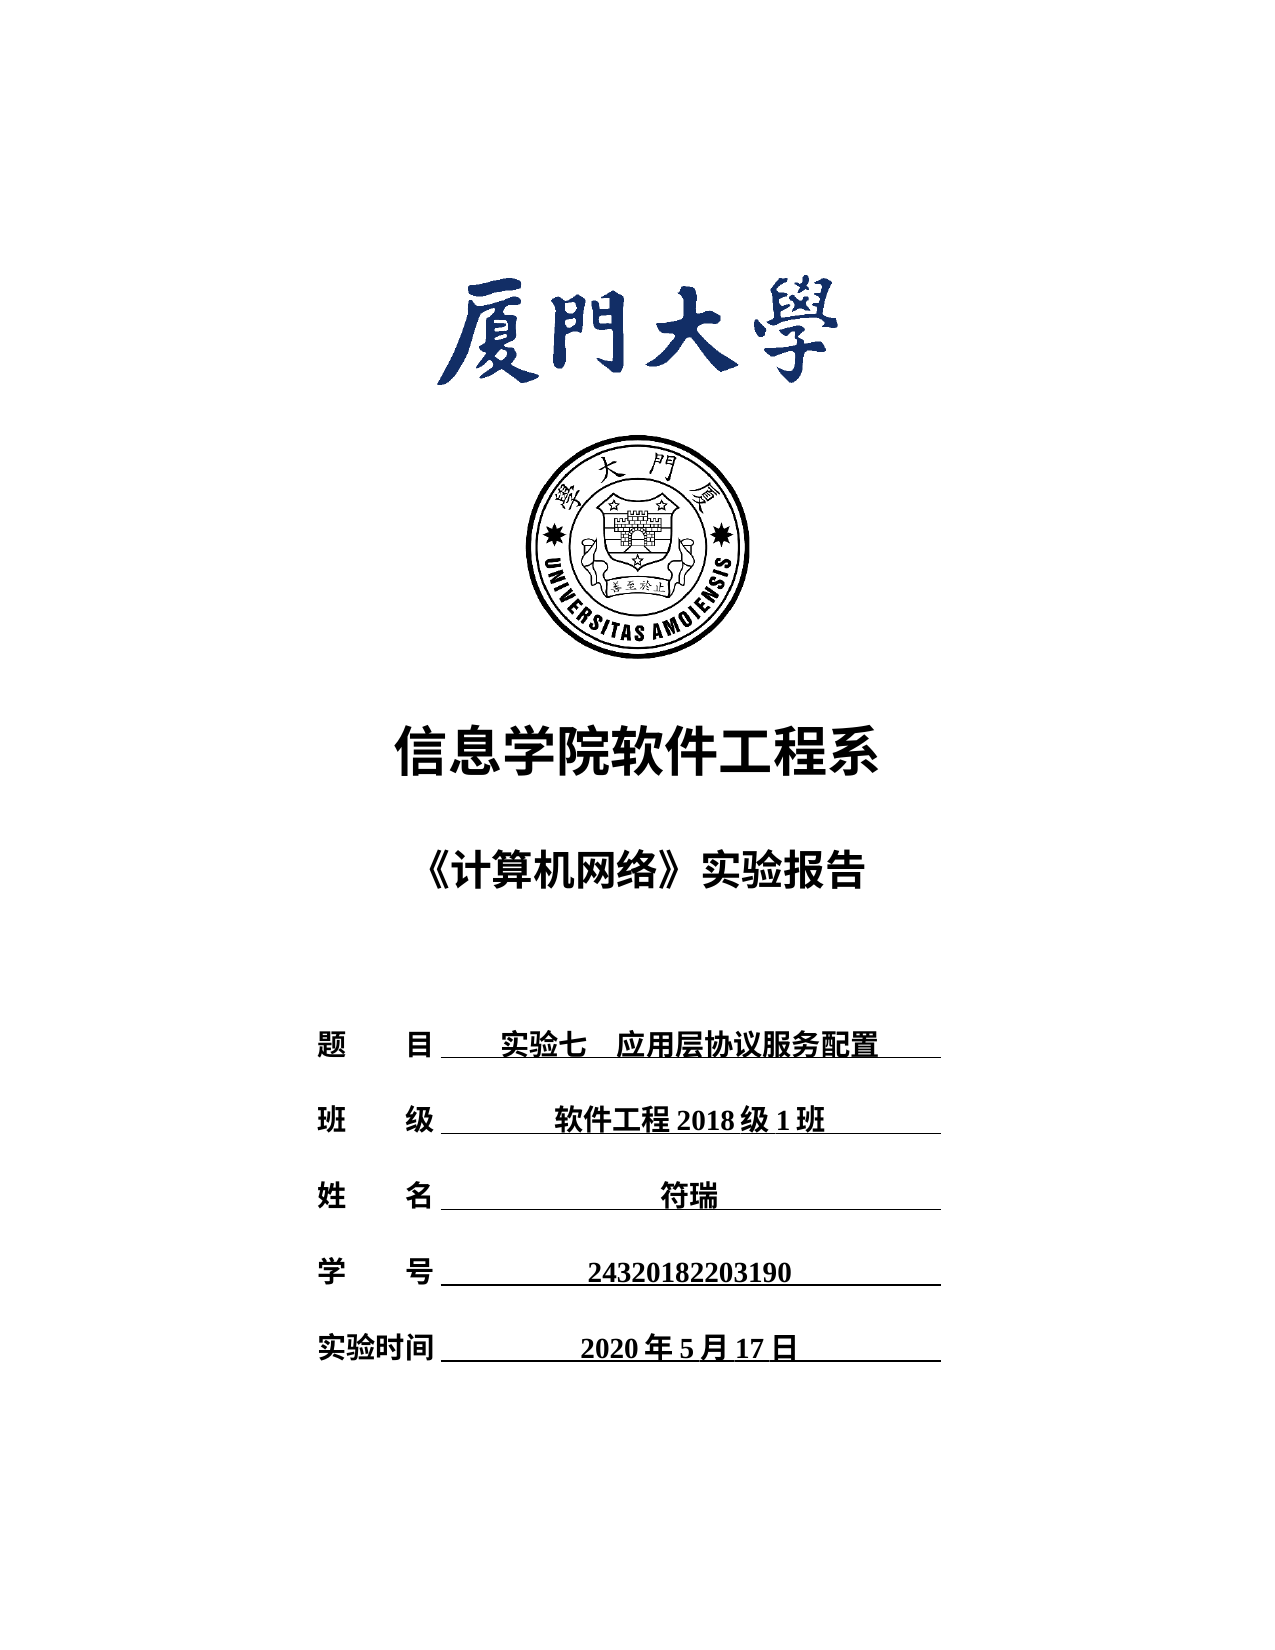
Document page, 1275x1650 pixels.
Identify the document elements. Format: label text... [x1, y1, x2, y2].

subtitle 《计算机网络》实验报告 [187, 837, 1087, 897]
text 学 号 24320182203190 [187, 1249, 1087, 1291]
picture [437, 275, 838, 385]
text 实验时间 2020年5月17日 [187, 1325, 1087, 1367]
text 姓 名 符瑞 [187, 1173, 1087, 1215]
text 班 级 软件工程2018级1班 [187, 1097, 1087, 1139]
text 题 目 实验七 应用层协议服务配置 [187, 1021, 1087, 1063]
picture [525, 434, 750, 659]
subtitle 信息学院软件工程系 [187, 708, 1087, 787]
